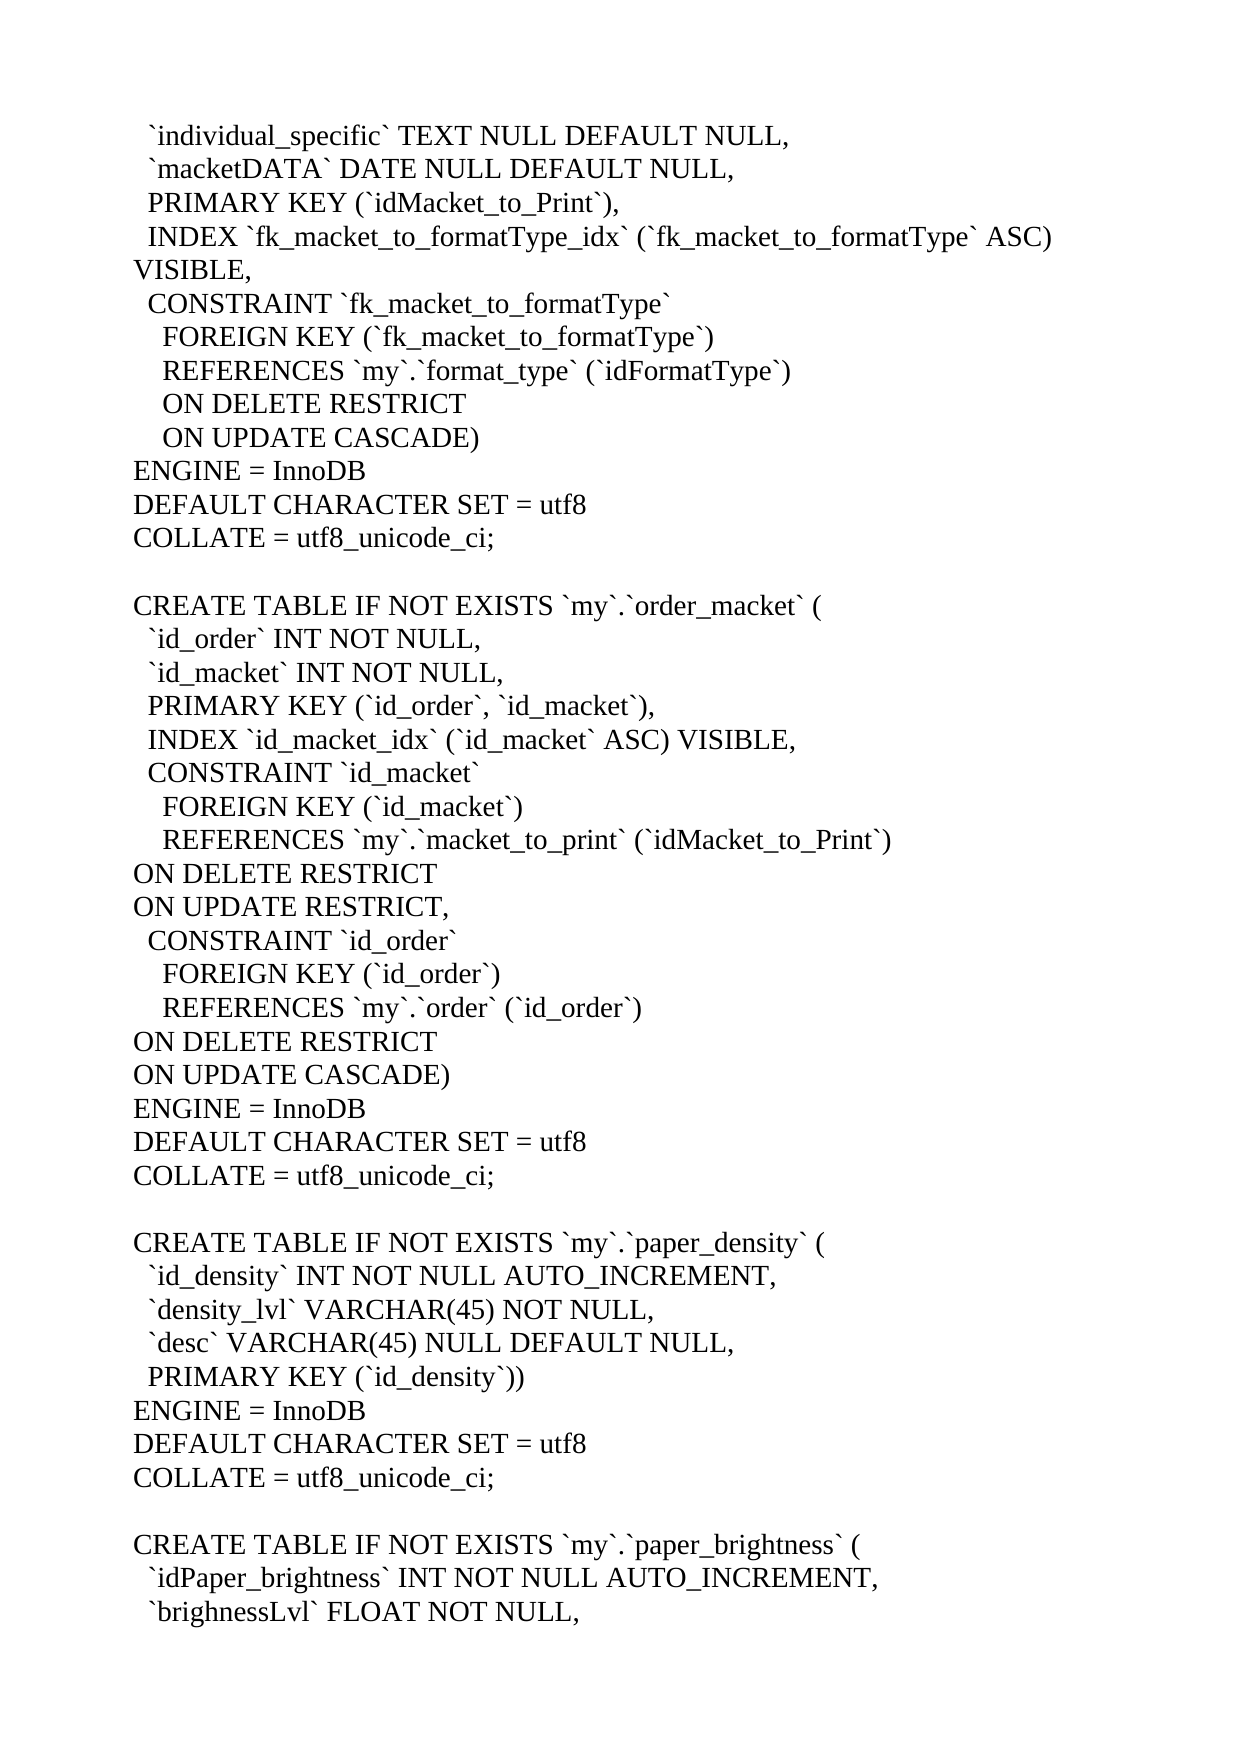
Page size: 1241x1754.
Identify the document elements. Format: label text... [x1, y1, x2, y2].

text ON DELETE RESTRICT [133, 386, 1152, 420]
text CONSTRAINT `fk_macket_to_formatType` [133, 286, 1152, 319]
text ON UPDATE CASCADE) [133, 1057, 1152, 1091]
text INDEX `fk_macket_to_formatType_idx` (`fk_macket_to_formatType` ASC) VISIBLE, [133, 219, 1152, 286]
text FOREIGN KEY (`fk_macket_to_formatType`) [133, 319, 1152, 353]
text REFERENCES `my`.`macket_to_print` (`idMacket_to_Print`) [133, 822, 1152, 856]
text FOREIGN KEY (`id_order`) [133, 957, 1152, 990]
text DEFAULT CHARACTER SET = utf8 [133, 1426, 1152, 1460]
text REFERENCES `my`.`format_type` (`idFormatType`) [133, 353, 1152, 386]
text `brighnessLvl` FLOAT NOT NULL, [133, 1594, 1152, 1627]
text ON UPDATE RESTRICT, [133, 889, 1152, 923]
text CREATE TABLE IF NOT EXISTS `my`.`order_macket` ( [133, 588, 1152, 621]
text `density_lvl` VARCHAR(45) NOT NULL, [133, 1292, 1152, 1326]
text CONSTRAINT `id_order` [133, 923, 1152, 957]
text COLLATE = utf8_unicode_ci; [133, 521, 1152, 554]
text PRIMARY KEY (`idMacket_to_Print`), [133, 185, 1152, 219]
text ENGINE = InnoDB [133, 1393, 1152, 1426]
text `desc` VARCHAR(45) NULL DEFAULT NULL, [133, 1326, 1152, 1359]
text PRIMARY KEY (`id_order`, `id_macket`), [133, 688, 1152, 722]
text ON DELETE RESTRICT [133, 1024, 1152, 1057]
text `macketDATA` DATE NULL DEFAULT NULL, [133, 152, 1152, 185]
text `id_order` INT NOT NULL, [133, 621, 1152, 655]
text ENGINE = InnoDB [133, 1091, 1152, 1124]
text PRIMARY KEY (`id_density`)) [133, 1359, 1152, 1393]
text CREATE TABLE IF NOT EXISTS `my`.`paper_brightness` ( [133, 1527, 1152, 1560]
text COLLATE = utf8_unicode_ci; [133, 1460, 1152, 1493]
text ENGINE = InnoDB [133, 453, 1152, 487]
text REFERENCES `my`.`order` (`id_order`) [133, 990, 1152, 1024]
text CREATE TABLE IF NOT EXISTS `my`.`paper_density` ( [133, 1225, 1152, 1258]
text INDEX `id_macket_idx` (`id_macket` ASC) VISIBLE, [133, 722, 1152, 755]
text ON UPDATE CASCADE) [133, 420, 1152, 453]
text `id_density` INT NOT NULL AUTO_INCREMENT, [133, 1258, 1152, 1292]
text `id_macket` INT NOT NULL, [133, 655, 1152, 688]
text ON DELETE RESTRICT [133, 856, 1152, 889]
text CONSTRAINT `id_macket` [133, 755, 1152, 789]
text DEFAULT CHARACTER SET = utf8 [133, 1124, 1152, 1158]
text COLLATE = utf8_unicode_ci; [133, 1158, 1152, 1191]
text DEFAULT CHARACTER SET = utf8 [133, 487, 1152, 521]
text FOREIGN KEY (`id_macket`) [133, 789, 1152, 822]
text `individual_specific` TEXT NULL DEFAULT NULL, [133, 118, 1152, 152]
text `idPaper_brightness` INT NOT NULL AUTO_INCREMENT, [133, 1560, 1152, 1594]
